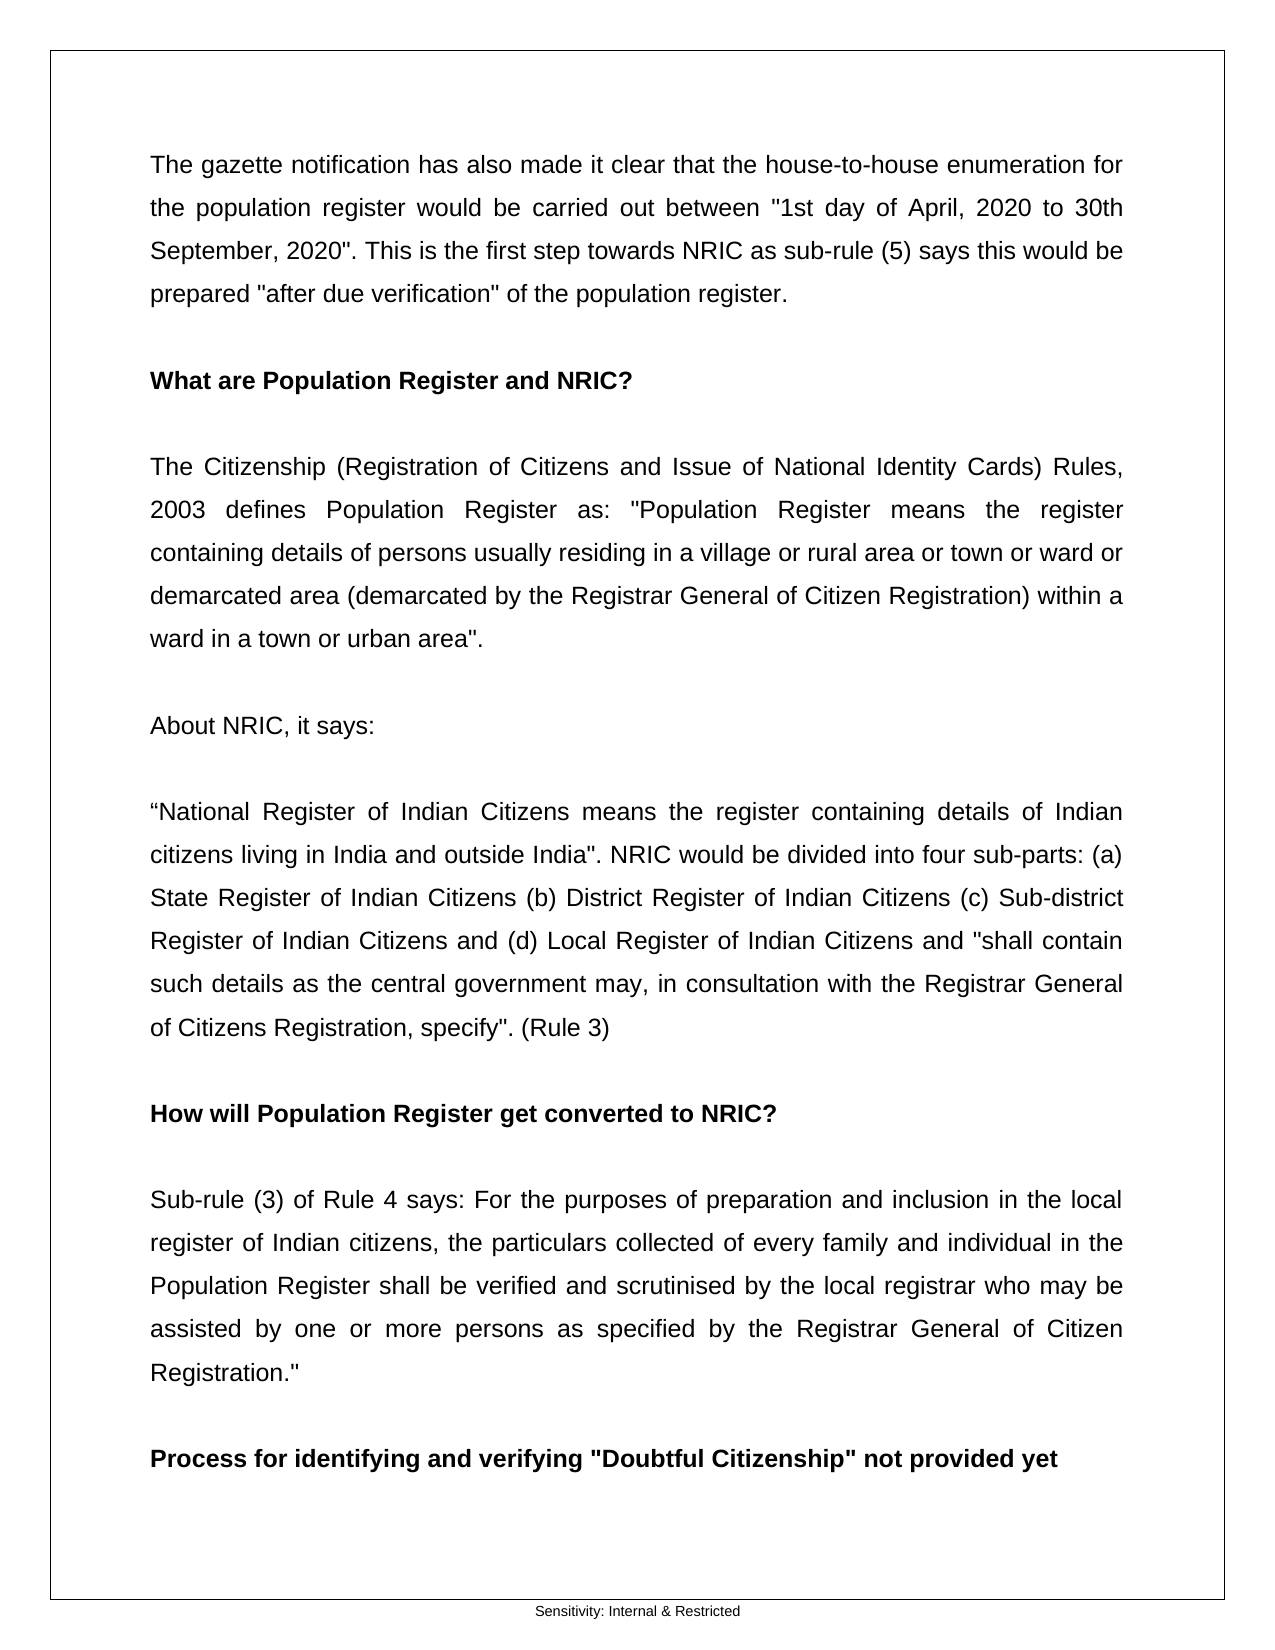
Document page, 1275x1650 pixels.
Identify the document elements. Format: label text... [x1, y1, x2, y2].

text Sub-rule (3) of Rule 4 says: For the purposes of preparation and inclusion in the local register of Indian citizens, the particulars collected of every family and individual in the Population Register shall be verified and scrutinised by the local registrar who may be assisted by one or more persons as specified by the Registrar General of Citizen Registration." Process for identifying and verifying "Doubtful Citizenship" not provided yet [150, 1142, 1125, 1472]
text The Citizenship (Registration of Citizens and Issue of National Identity Cards) Rules, 2003 defines Population Register as: "Population Register means the register containing details of persons usually residing in a village or rural area or town or ward or demarcated area (demarcated by the Registrar General of Citizen Registration) within a ward in a town or urban area". [150, 409, 1125, 653]
text About NRIC, it says: [150, 667, 1125, 739]
text “National Register of Indian Citizens means the register containing details of Indian citizens living in India and outside India". NRIC would be divided into four sub-parts: (a) State Register of Indian Citizens (b) District Register of Indian Citizens (c) Sub-district Register of Indian Citizens and (d) Local Register of Indian Citizens and "shall contain such details as the central government may, in consultation with the Registrar General of Citizens Registration, specify". (Rule 3) [150, 797, 1125, 1041]
text What are Population Register and NRIC? [150, 322, 1125, 394]
text The gazette notification has also made it clear that the house-to-house enumeration for the population register would be carried out between "1st day of April, 2020 to 30th September, 2020". This is the first step towards NRIC as sub-rule (5) says this would be prepared "after due verification" of the population register. [150, 150, 1125, 308]
text How will Population Register get converted to NRIC? [150, 1099, 1125, 1127]
